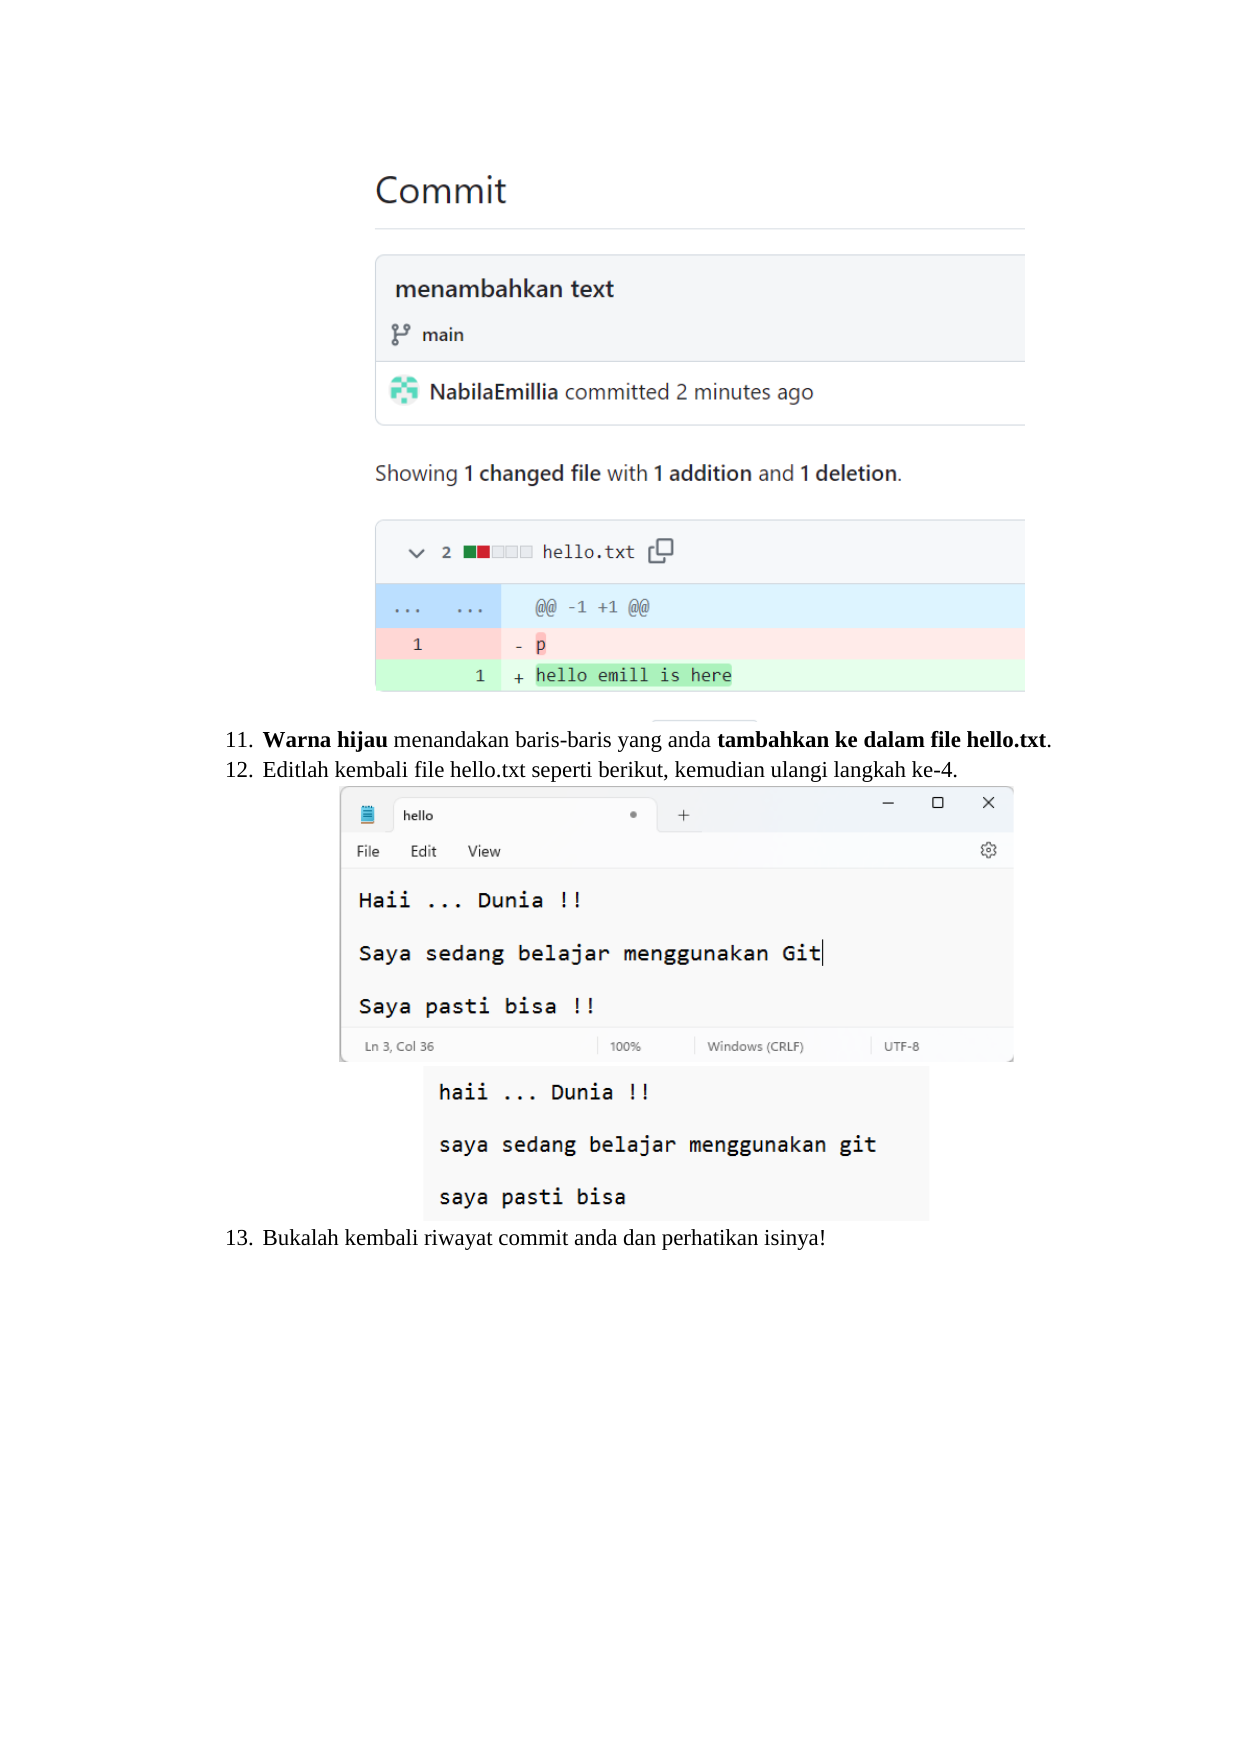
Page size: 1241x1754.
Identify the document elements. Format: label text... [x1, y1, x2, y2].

picture [327, 150, 1025, 722]
list Warna hijau menandakan baris-baris yang anda tambahkan ke dalam file hello.txt. [225, 726, 1090, 752]
picture [423, 1066, 930, 1221]
list Bukalah kembali riwayat commit anda dan perhatikan isinya! [225, 1224, 1090, 1251]
picture [339, 786, 1014, 1062]
list Editlah kembali file hello.txt seperti berikut, kemudian ulangi langkah ke-4. [225, 756, 1090, 783]
